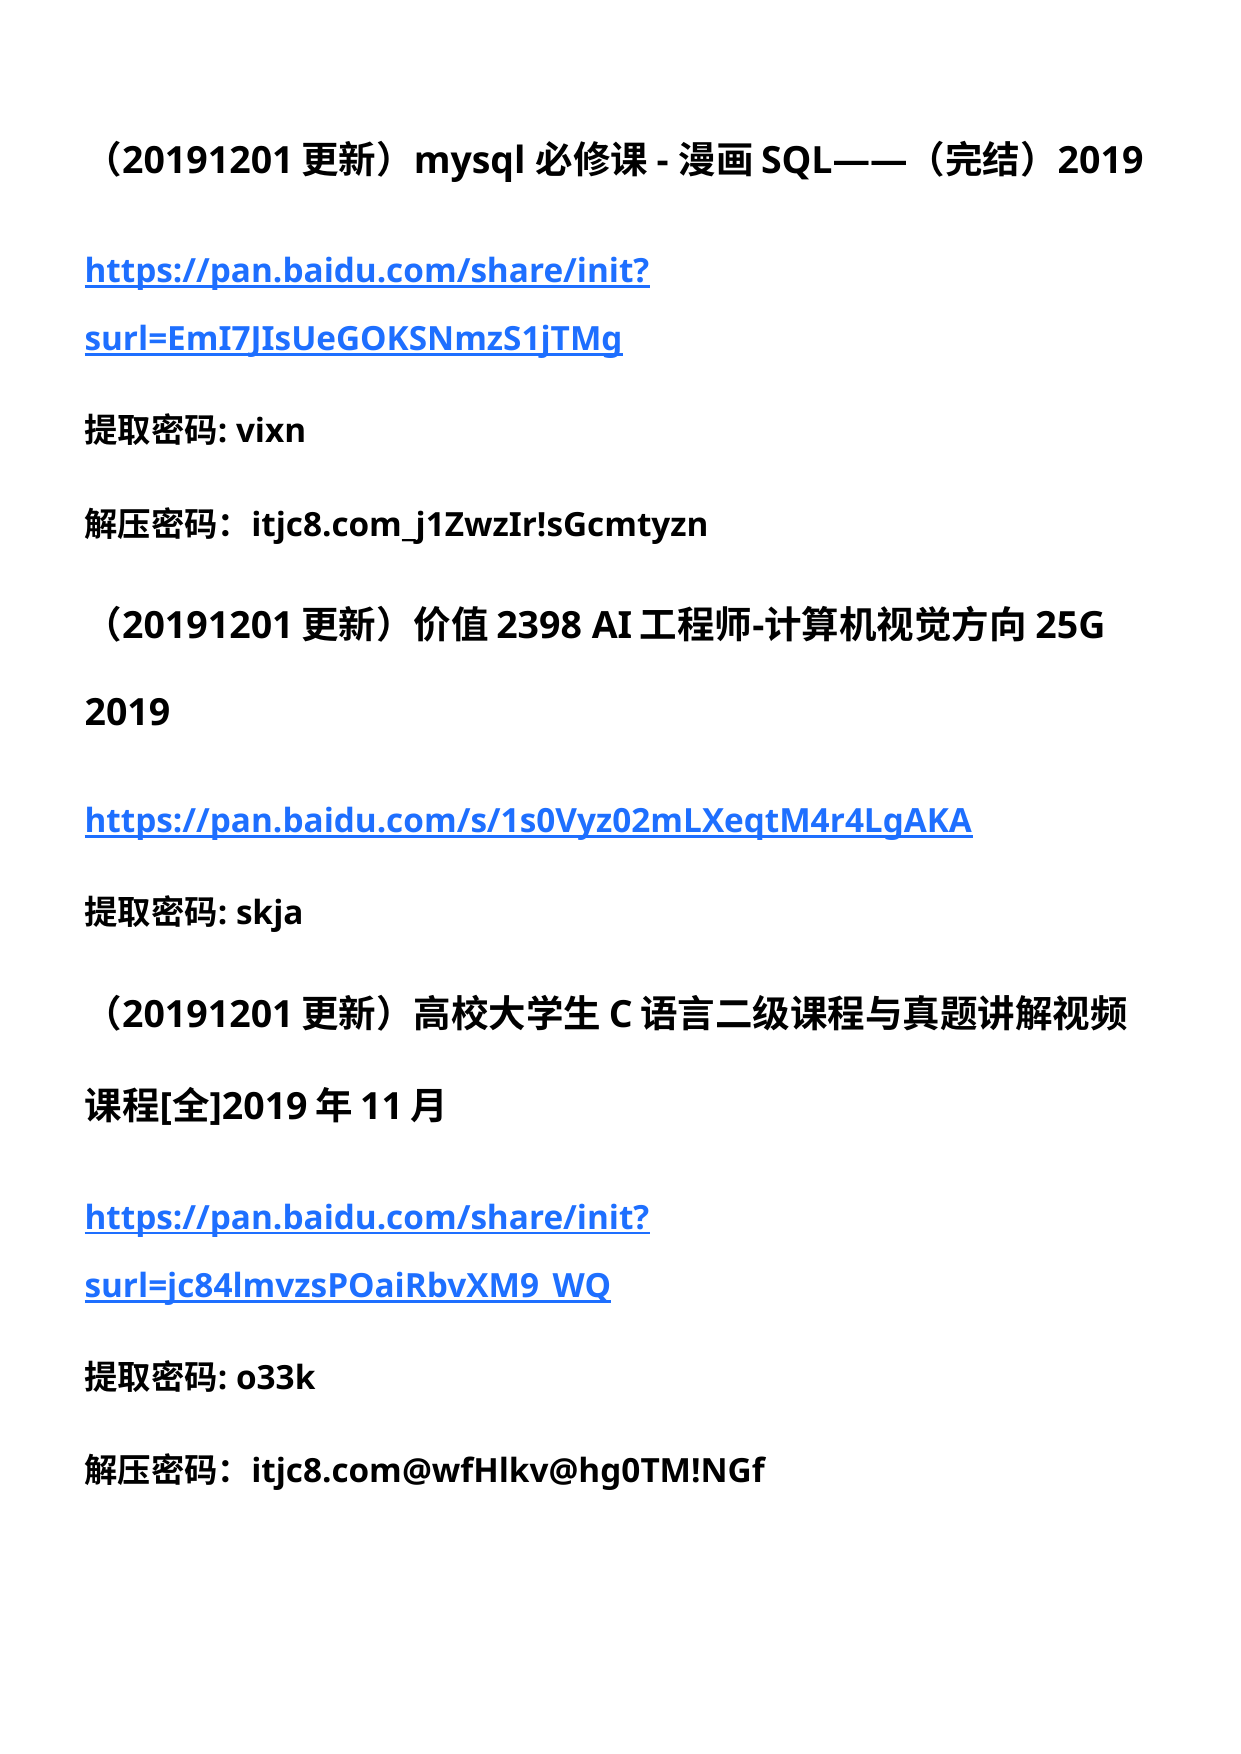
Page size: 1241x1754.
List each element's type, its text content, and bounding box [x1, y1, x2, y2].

subtitle https://pan.baidu.com/s/1s0Vyz02mLXeqtM4r4LgAKA [84, 797, 1146, 843]
subtitle 提取密码: vixn [84, 404, 1146, 453]
subtitle （20191201更新）高校大学生C语言二级课程与真题讲解视频课程[全]2019年11月 [84, 984, 1146, 1131]
subtitle （20191201更新）mysql 必修课 - 漫画SQL——（完结）2019 [84, 129, 1146, 184]
subtitle 提取密码: skja [84, 886, 1146, 934]
subtitle https://pan.baidu.com/share/init?surl=EmI7JIsUeGOKSNmzS1jTMg [84, 247, 1146, 361]
subtitle 解压密码：itjc8.com@wfHlkv@hg0TM!NGf [84, 1444, 1146, 1493]
subtitle https://pan.baidu.com/share/init?surl=jc84lmvzsPOaiRbvXM9_WQ [84, 1194, 1146, 1307]
subtitle （20191201更新）价值2398 AI工程师-计算机视觉方向 25G 2019 [84, 595, 1146, 736]
subtitle 提取密码: o33k [84, 1351, 1146, 1399]
subtitle 解压密码：itjc8.com_j1ZwzIr!sGcmtyzn [84, 498, 1146, 546]
